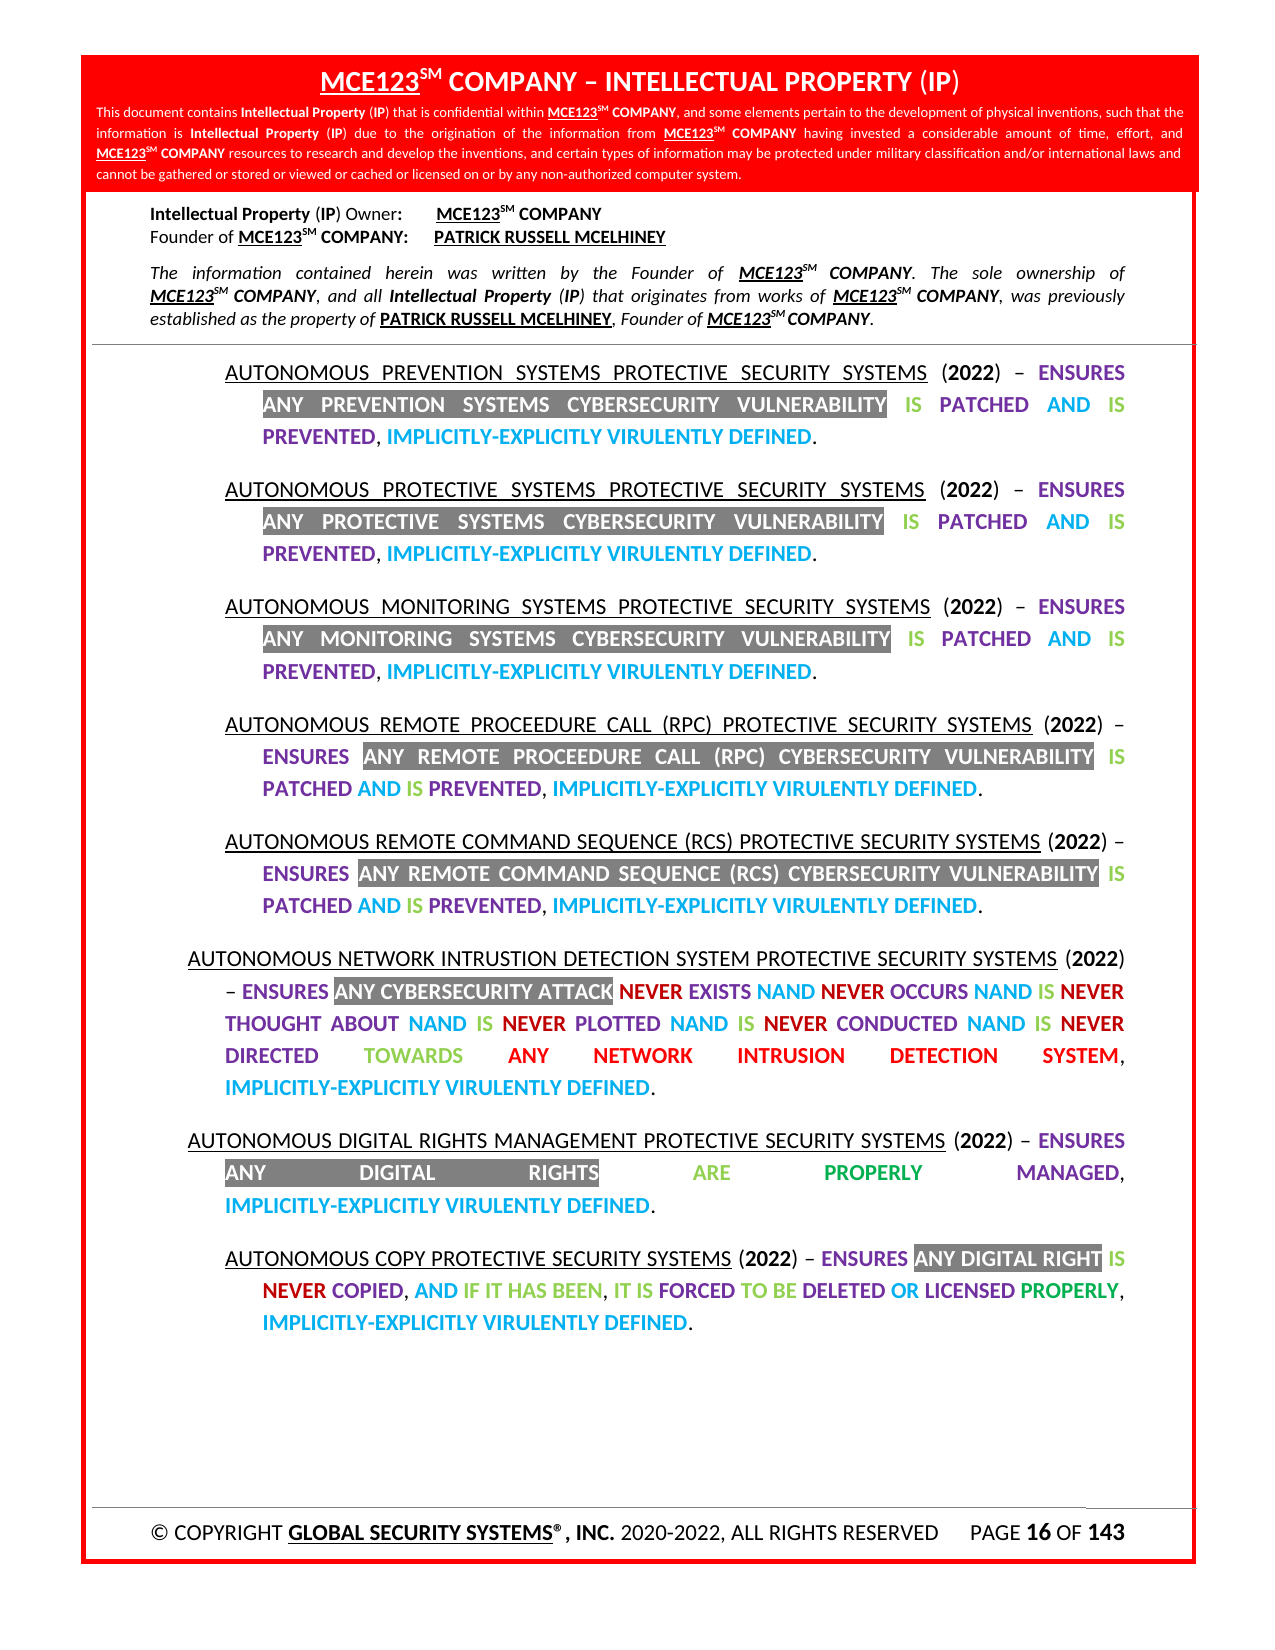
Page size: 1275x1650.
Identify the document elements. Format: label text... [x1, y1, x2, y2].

text AUTONOMOUS COPY PROTECTIVE SECURITY SYSTEMS (2022) – ENSURES ANY DIGITAL RIGHT IS NEVER COPIED, AND IF IT HAS BEEN, IT IS FORCED TO BE DELETED OR LICENSED PROPERLY, IMPLICITLY-EXPLICITLY VIRULENTLY DEFINED. [225, 1244, 1125, 1336]
text AUTONOMOUS PREVENTION SYSTEMS PROTECTIVE SECURITY SYSTEMS (2022) – ENSURES ANY PREVENTION SYSTEMS CYBERSECURITY VULNERABILITY IS PATCHED AND IS PREVENTED, IMPLICITLY-EXPLICITLY VIRULENTLY DEFINED. [225, 358, 1125, 450]
text AUTONOMOUS NETWORK INTRUSTION DETECTION SYSTEM PROTECTIVE SECURITY SYSTEMS (2022) – ENSURES ANY CYBERSECURITY ATTACK NEVER EXISTS NAND NEVER OCCURS NAND IS NEVER THOUGHT ABOUT NAND IS NEVER PLOTTED NAND IS NEVER CONDUCTED NAND IS NEVER DIRECTED TOWARDS ANY NETWORK INTRUSION DETECTION SYSTEM, IMPLICITLY-EXPLICITLY VIRULENTLY DEFINED. [187, 944, 1125, 1101]
text AUTONOMOUS REMOTE PROCEEDURE CALL (RPC) PROTECTIVE SECURITY SYSTEMS (2022) – ENSURES ANY REMOTE PROCEEDURE CALL (RPC) CYBERSECURITY VULNERABILITY IS PATCHED AND IS PREVENTED, IMPLICITLY-EXPLICITLY VIRULENTLY DEFINED. [225, 710, 1125, 802]
text AUTONOMOUS PROTECTIVE SYSTEMS PROTECTIVE SECURITY SYSTEMS (2022) – ENSURES ANY PROTECTIVE SYSTEMS CYBERSECURITY VULNERABILITY IS PATCHED AND IS PREVENTED, IMPLICITLY-EXPLICITLY VIRULENTLY DEFINED. [225, 475, 1125, 567]
text AUTONOMOUS DIGITAL RIGHTS MANAGEMENT PROTECTIVE SECURITY SYSTEMS (2022) – ENSURES ANY DIGITAL RIGHTS ARE PROPERLY MANAGED, IMPLICITLY-EXPLICITLY VIRULENTLY DEFINED. [187, 1126, 1125, 1219]
text AUTONOMOUS REMOTE COMMAND SEQUENCE (RCS) PROTECTIVE SECURITY SYSTEMS (2022) – ENSURES ANY REMOTE COMMAND SEQUENCE (RCS) CYBERSECURITY VULNERABILITY IS PATCHED AND IS PREVENTED, IMPLICITLY-EXPLICITLY VIRULENTLY DEFINED. [225, 827, 1125, 919]
text AUTONOMOUS MONITORING SYSTEMS PROTECTIVE SECURITY SYSTEMS (2022) – ENSURES ANY MONITORING SYSTEMS CYBERSECURITY VULNERABILITY IS PATCHED AND IS PREVENTED, IMPLICITLY-EXPLICITLY VIRULENTLY DEFINED. [225, 592, 1125, 685]
